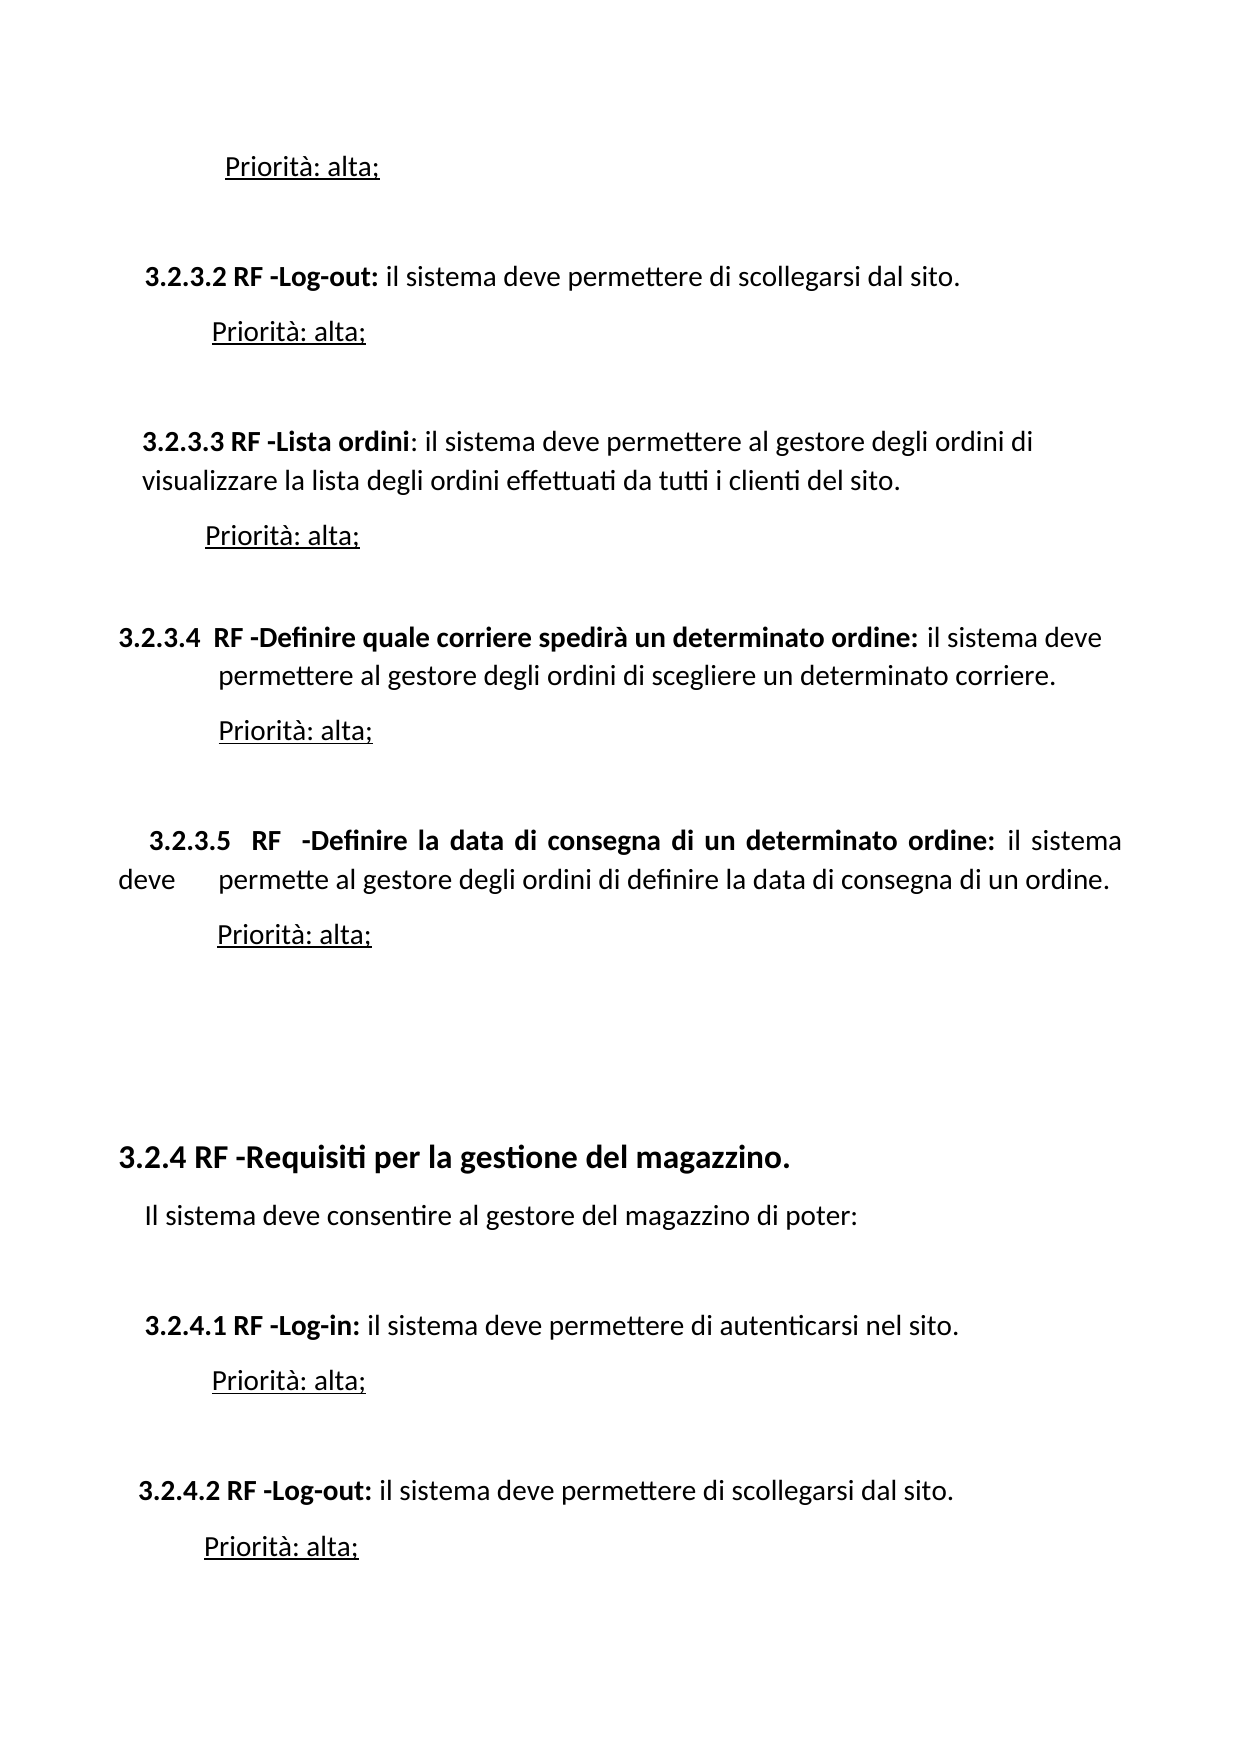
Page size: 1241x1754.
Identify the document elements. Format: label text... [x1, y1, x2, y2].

text 3.2.3.2 RF -Log-out: il sistema deve permettere di scollegarsi dal sito. [118, 258, 1122, 293]
text Priorità: alta; [118, 148, 1122, 183]
text 3.2.3.4 RF -Definire quale corriere spedirà un determinato ordine: il sistema deve permettere al gestore degli ordini di scegliere un determinato corriere. [118, 619, 1122, 693]
text Priorità: alta; [118, 1528, 1122, 1563]
text 3.2.4.2 RF -Log-out: il sistema deve permettere di scollegarsi dal sito. [118, 1472, 1122, 1508]
text Priorità: alta; [118, 1362, 1122, 1398]
text Priorità: alta; [118, 916, 1122, 952]
text 3.2.4 RF -Requisiti per la gestione del magazzino. [118, 1136, 1122, 1177]
text 3.2.4.1 RF -Log-in: il sistema deve permettere di autenticarsi nel sito. [118, 1307, 1122, 1343]
text Priorità: alta; [118, 712, 1122, 748]
text 3.2.3.5 RF -Definire la data di consegna di un determinato ordine: il sistema deve permette al gestore degli ordini di definire la data di consegna di un ordine. [118, 822, 1122, 896]
text Priorità: alta; [118, 517, 1122, 552]
text Priorità: alta; [118, 313, 1122, 348]
text Il sistema deve consentire al gestore del magazzino di poter: [118, 1197, 1122, 1233]
text 3.2.3.3 RF -Lista ordini: il sistema deve permettere al gestore degli ordini di visualizzare la lista degli ordini effettuati da tutti i clienti del sito. [142, 423, 1122, 497]
